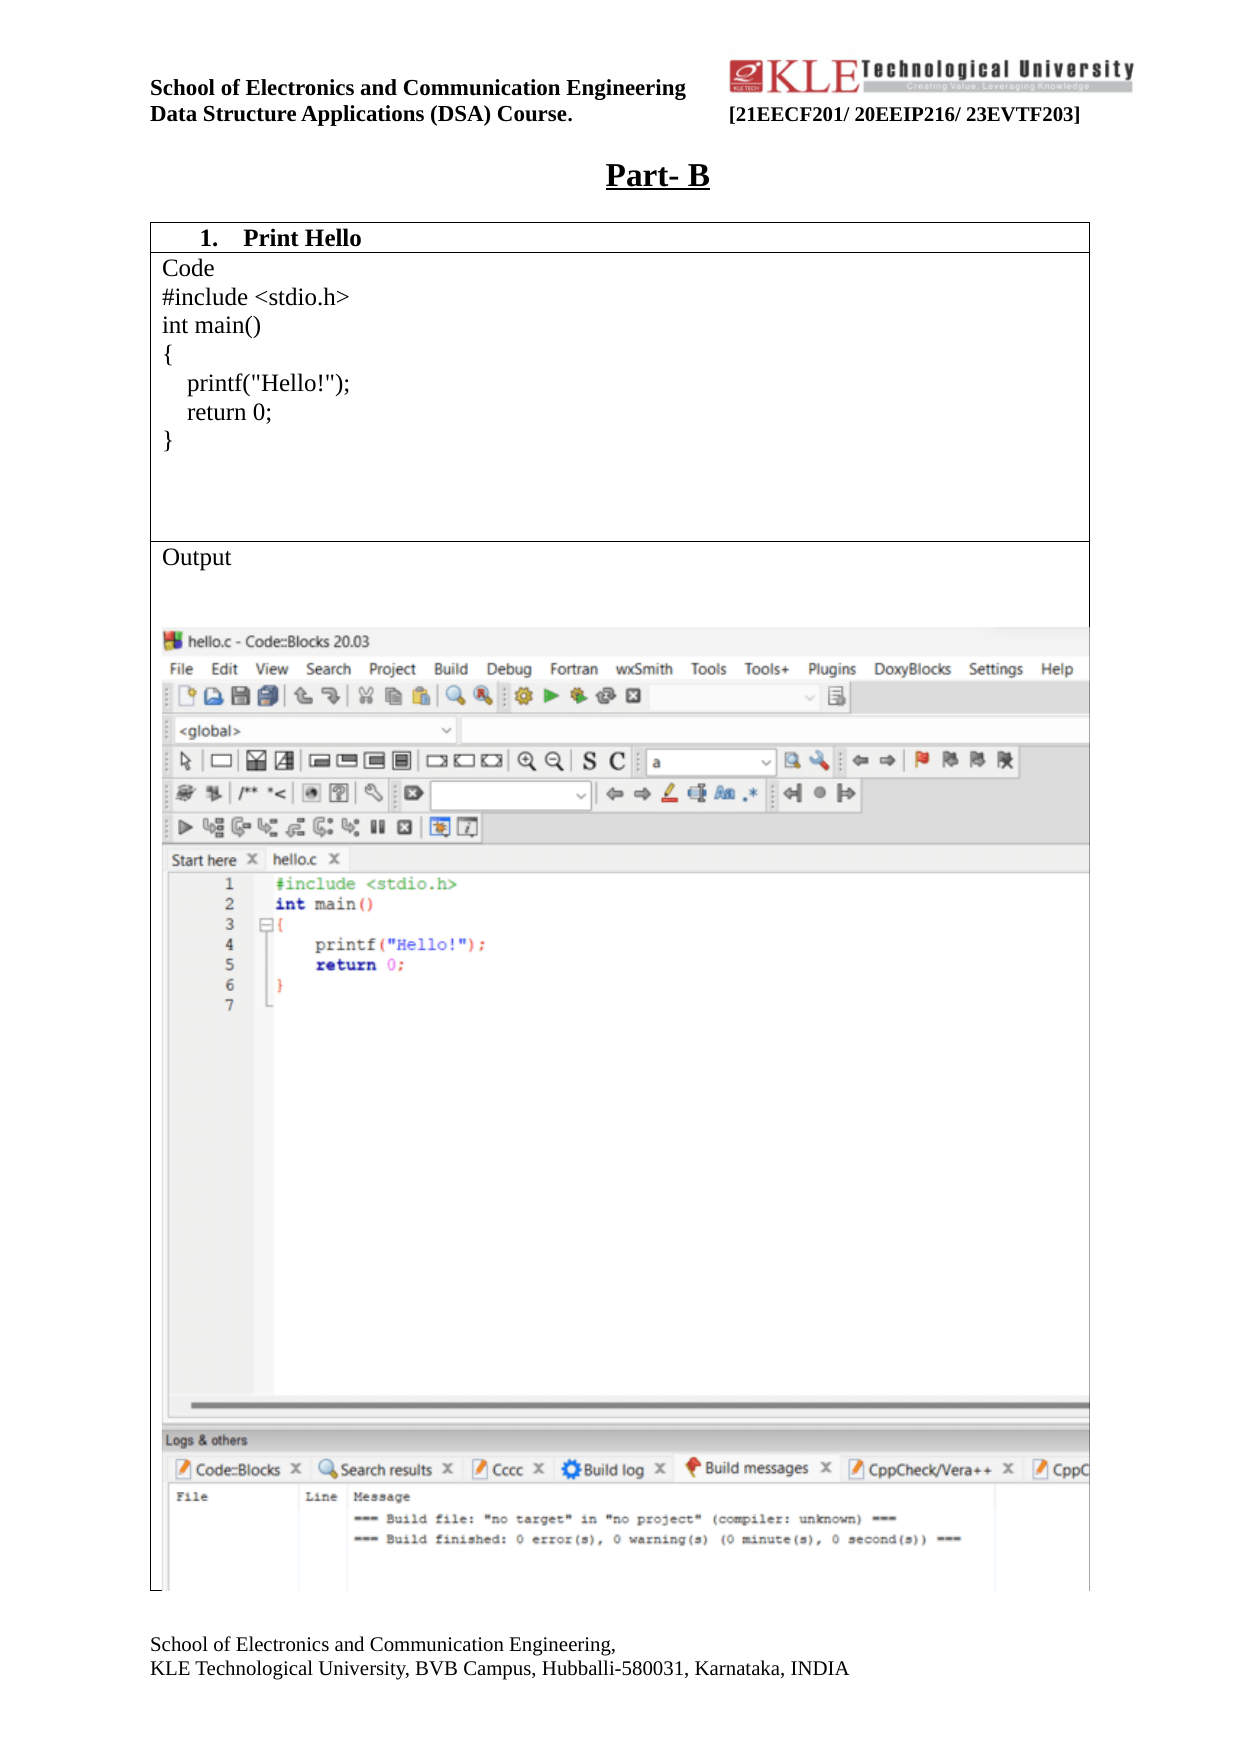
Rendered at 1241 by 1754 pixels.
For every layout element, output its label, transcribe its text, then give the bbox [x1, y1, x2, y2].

table_cell Output [151, 542, 1089, 1590]
picture [719, 32, 1151, 110]
table_cell Code #include <stdio.h> int main() { printf("Hello!"); return 0; } [151, 253, 1089, 541]
picture [161, 627, 1090, 1591]
table_header Print Hello [151, 223, 1089, 252]
list Part- B [225, 155, 1090, 193]
